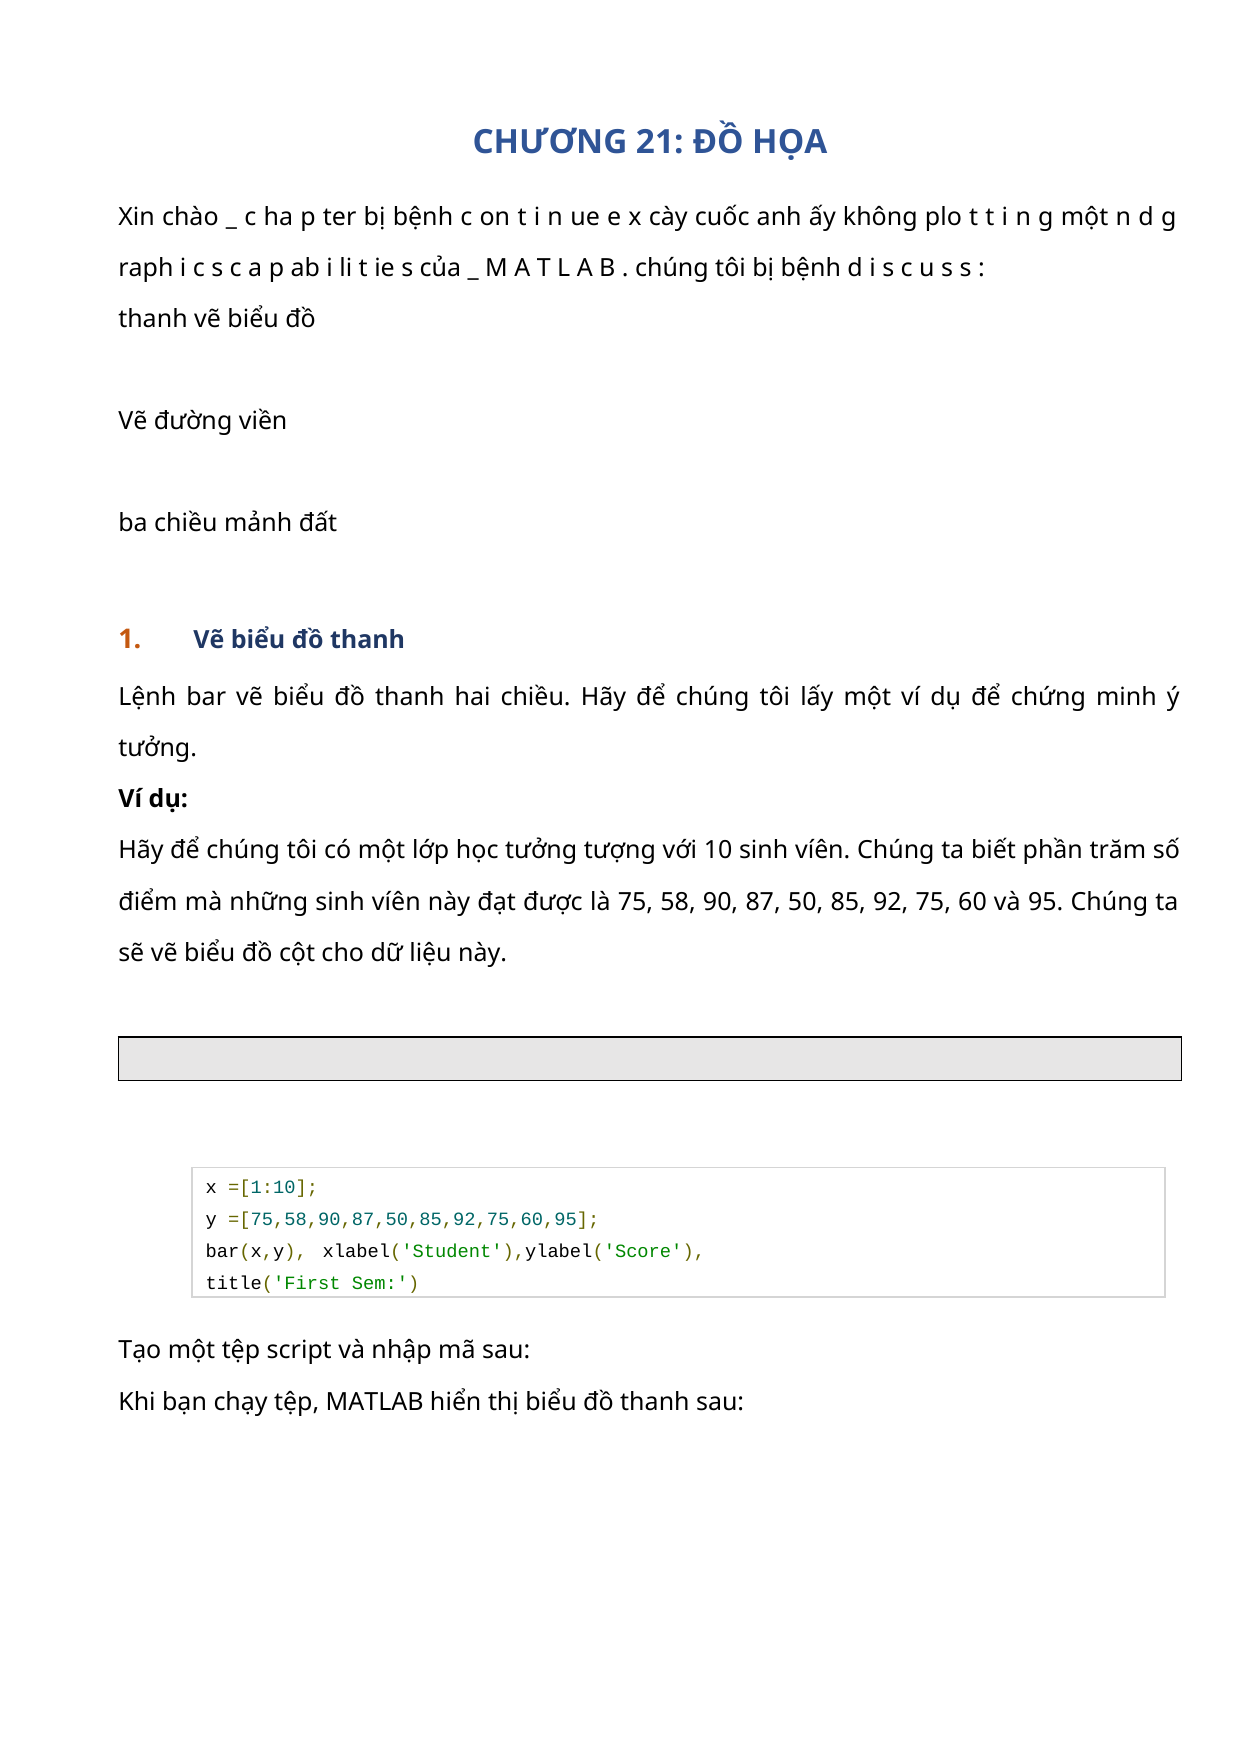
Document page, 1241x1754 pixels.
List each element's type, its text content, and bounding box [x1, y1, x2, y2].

text Vẽ đường viền [118, 403, 1181, 437]
text Lệnh bar vẽ biểu đồ thanh hai chiều. Hãy để chúng tôi lấy một ví dụ để chứng minh ý tưởng. [118, 679, 1181, 764]
text Xin chào _ c ha p ter bị bệnh c on t i n ue e x cày cuốc anh ấy không plo t t i n g một n d g raph i c s c a p ab i li t ie s của _ M A T L A B . chúng tôi bị bệnh d i s c u s s : [118, 199, 1181, 284]
text Khi bạn chạy tệp, MATLAB hiển thị biểu đồ thanh sau: [118, 1383, 1181, 1417]
text Hãy để chúng tôi có một lớp học tưởng tượng với 10 sinh víên. Chúng ta biết phần trăm số điểm mà những sinh víên này đạt được là 75, 58, 90, 87, 50, 85, 92, 75, 60 và 95. Chúng ta sẽ vẽ biểu đồ cột cho dữ liệu này. [118, 832, 1181, 968]
text Tạo một tệp script và nhập mã sau: [118, 1132, 1181, 1366]
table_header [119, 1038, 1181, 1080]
text thanh vẽ biểu đồ [118, 301, 1181, 335]
text ba chiều mảnh đất [118, 505, 1181, 539]
subtitle Vẽ biểu đồ thanh [118, 619, 1181, 656]
subtitle ĐỒ HỌA [118, 118, 1181, 163]
text Ví dụ: [118, 781, 1181, 815]
